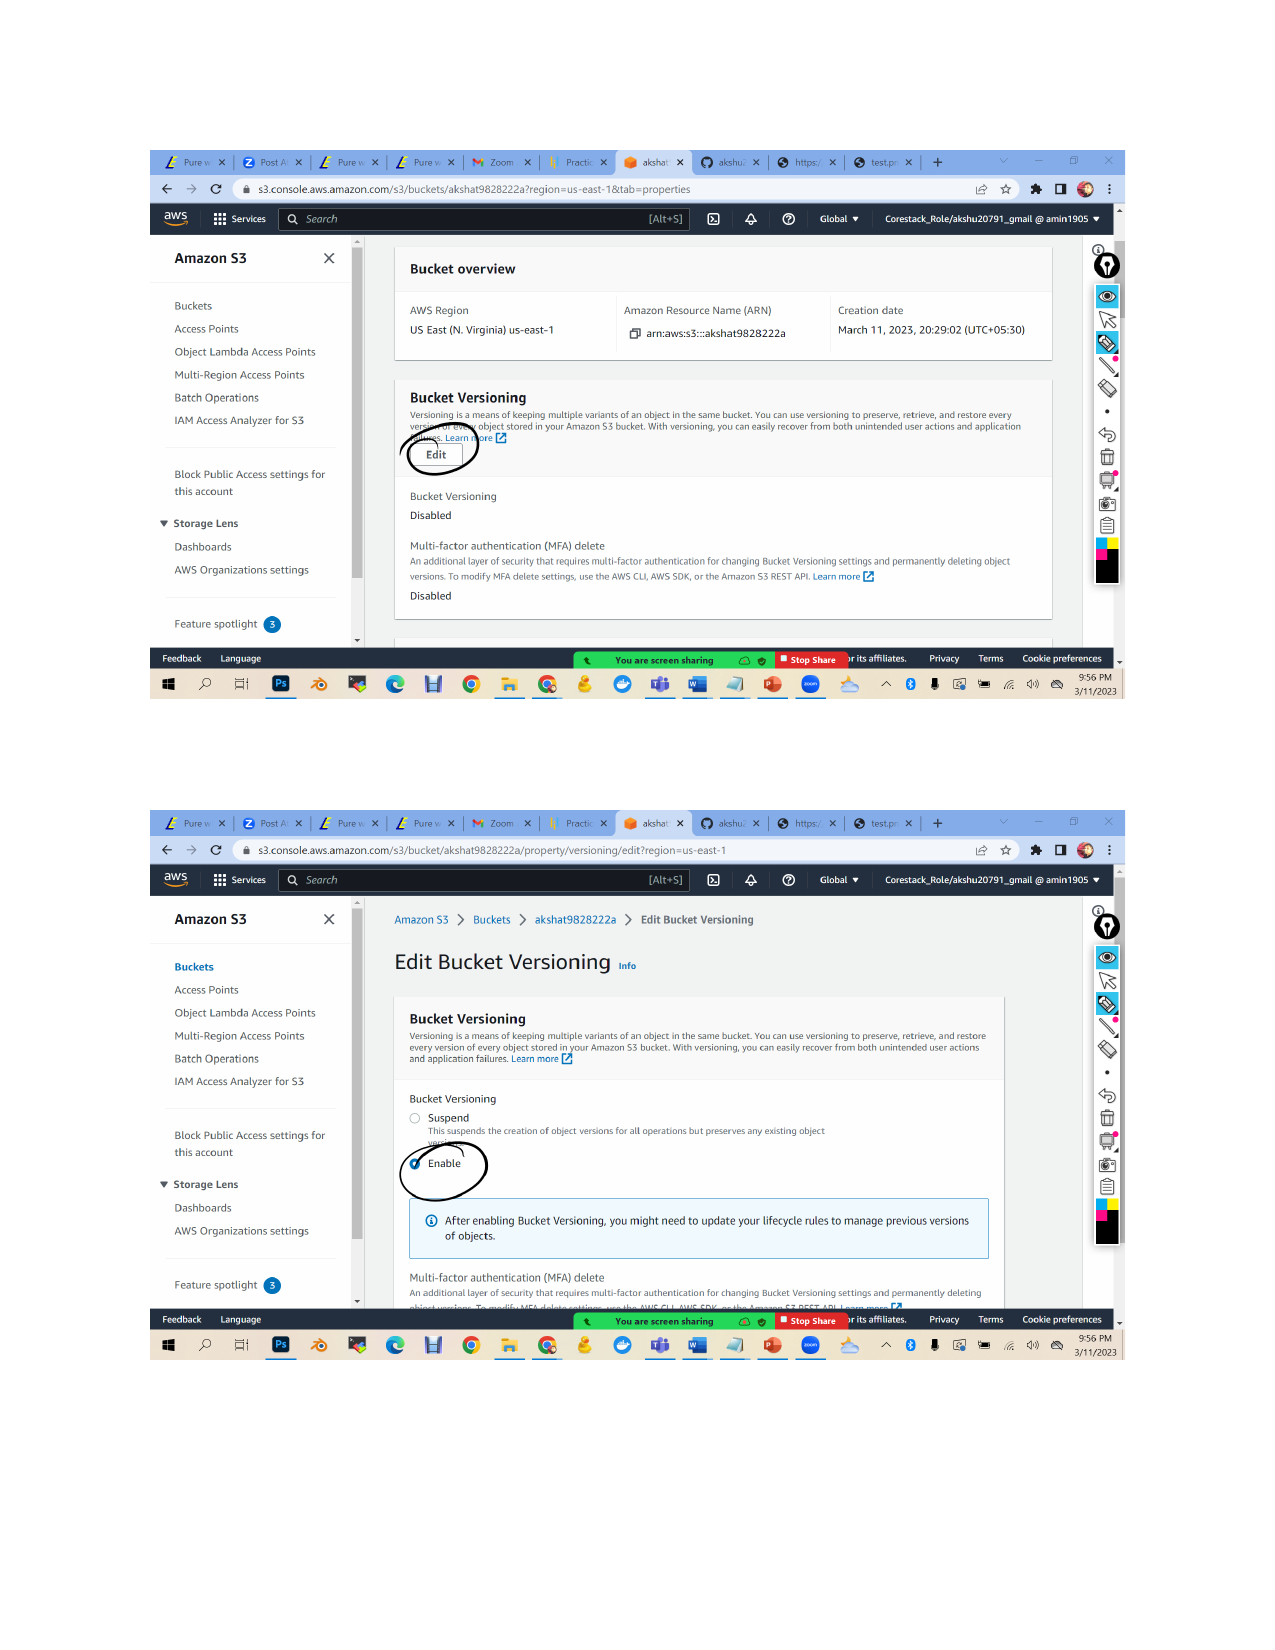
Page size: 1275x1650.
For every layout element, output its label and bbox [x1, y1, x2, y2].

picture [150, 150, 1125, 699]
picture [150, 810, 1125, 1360]
